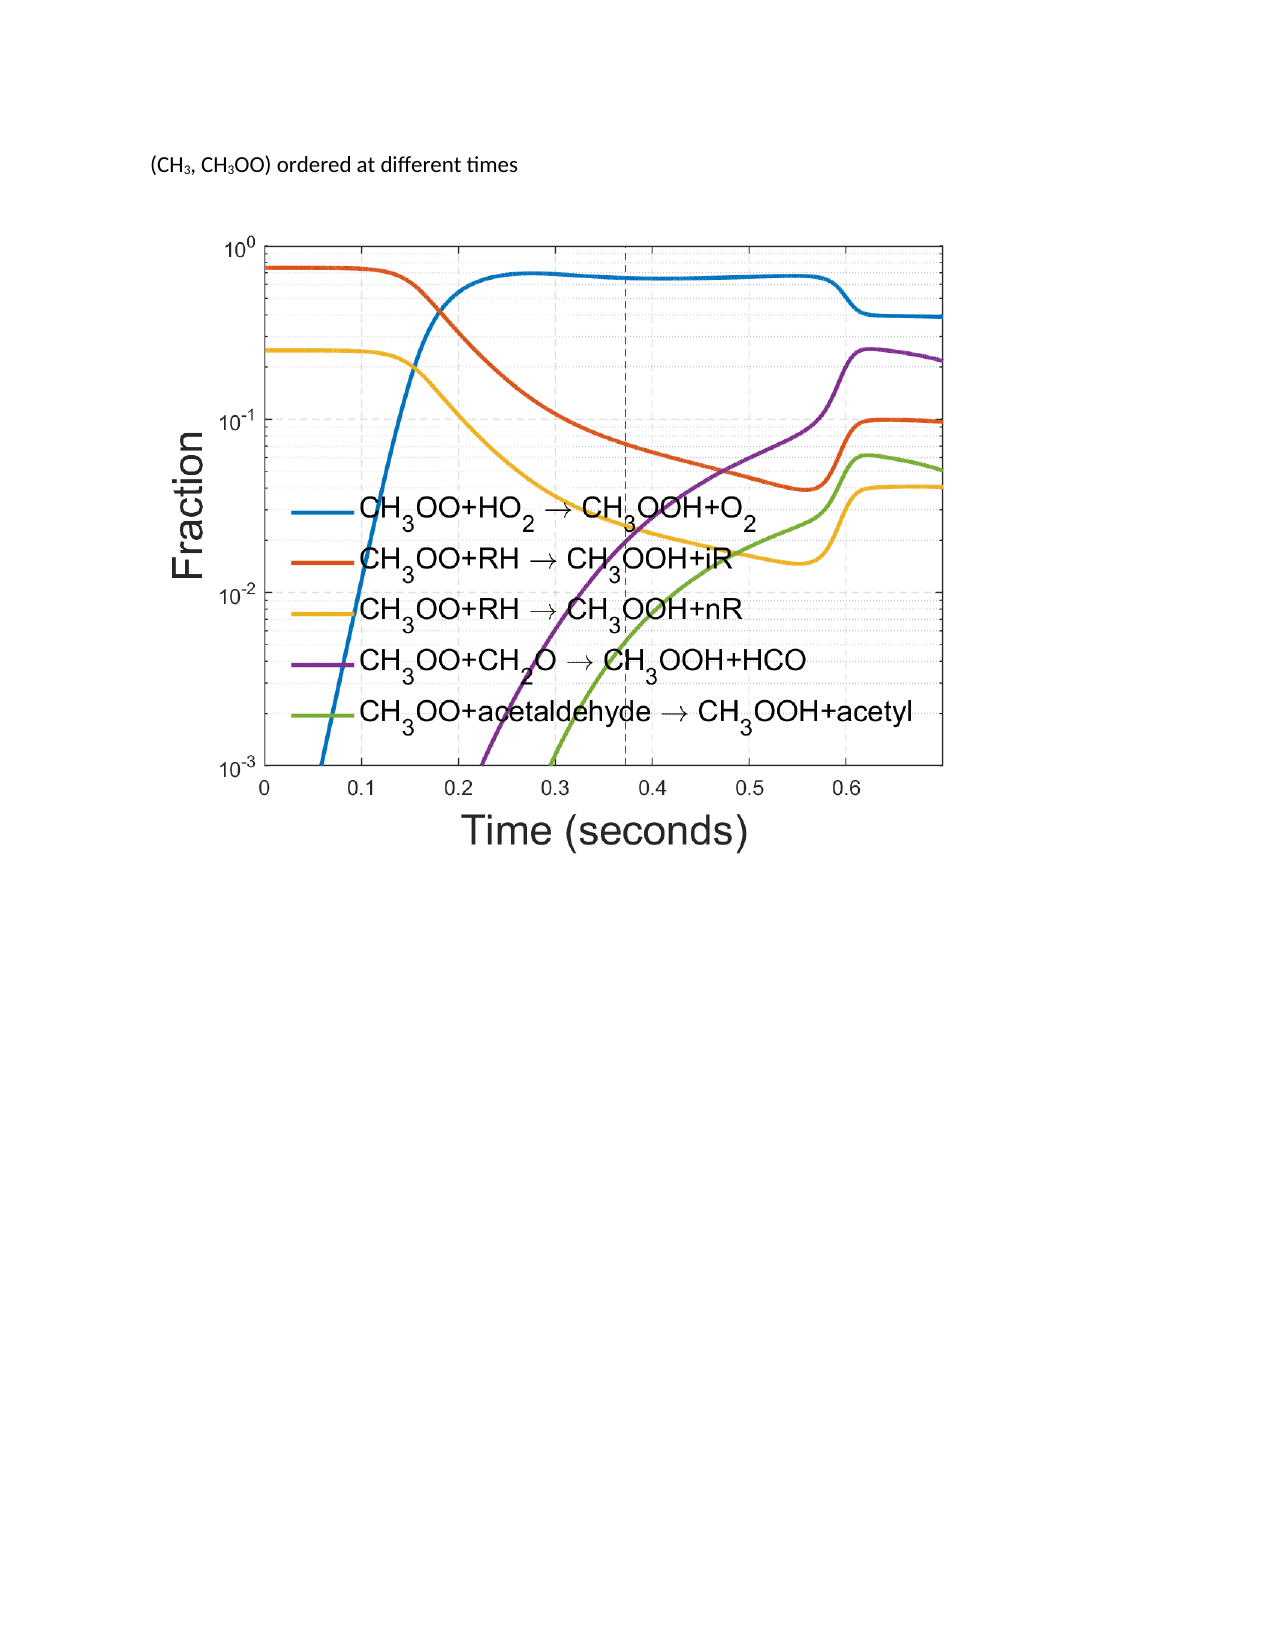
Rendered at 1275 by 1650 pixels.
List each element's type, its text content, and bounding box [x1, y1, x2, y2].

text (CH3, CH3OO) ordered at different times [150, 150, 1125, 178]
picture [150, 196, 1025, 854]
